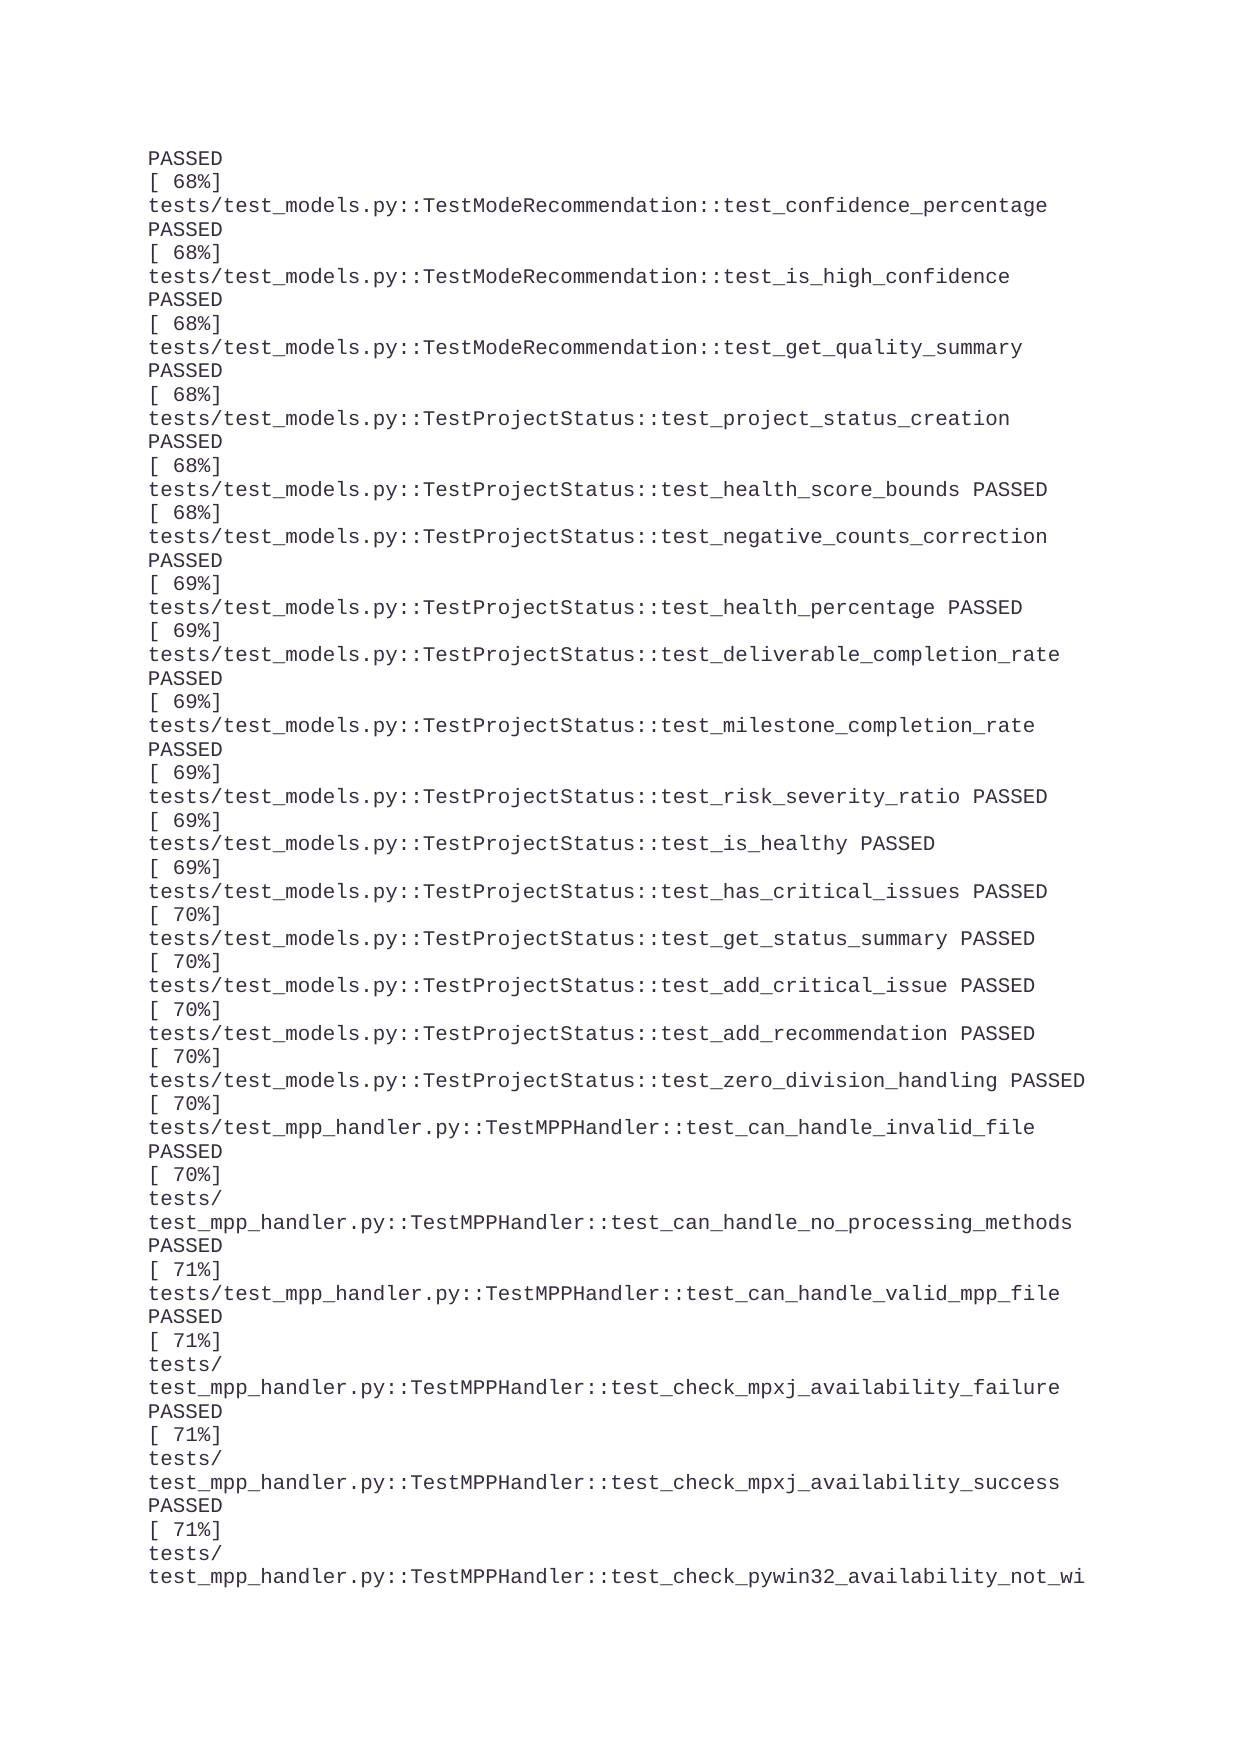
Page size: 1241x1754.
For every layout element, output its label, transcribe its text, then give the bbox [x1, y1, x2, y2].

text tests/test_models.py::TestProjectStatus::test_get_status_summary PASSED [ 70%] [148, 928, 1093, 975]
text tests/test_models.py::TestProjectStatus::test_negative_counts_correction PASSED [ 69%] [148, 526, 1093, 597]
text tests/test_models.py::TestModeRecommendation::test_get_quality_summary PASSED [ 68%] [148, 337, 1093, 408]
text tests/test_models.py::TestProjectStatus::test_milestone_completion_rate PASSED [ 69%] [148, 715, 1093, 786]
text tests/test_mpp_handler.py::TestMPPHandler::test_can_handle_no_processing_methods PASSED [ 71%] [148, 1188, 1093, 1283]
text tests/test_mpp_handler.py::TestMPPHandler::test_can_handle_valid_mpp_file PASSED [ 71%] [148, 1283, 1093, 1353]
text tests/test_mpp_handler.py::TestMPPHandler::test_check_mpxj_availability_failure PASSED [ 71%] [148, 1353, 1093, 1448]
text tests/test_models.py::TestProjectStatus::test_health_score_bounds PASSED [ 68%] [148, 479, 1093, 526]
text tests/test_models.py::TestProjectStatus::test_add_recommendation PASSED [ 70%] [148, 1022, 1093, 1070]
text tests/test_models.py::TestProjectStatus::test_has_critical_issues PASSED [ 70%] [148, 881, 1093, 928]
text tests/test_models.py::TestProjectStatus::test_is_healthy PASSED [ 69%] [148, 833, 1093, 881]
text tests/test_mpp_handler.py::TestMPPHandler::test_can_handle_invalid_file PASSED [ 70%] [148, 1117, 1093, 1188]
text tests/test_models.py::TestProjectStatus::test_health_percentage PASSED [ 69%] [148, 597, 1093, 644]
text tests/test_models.py::TestModeRecommendation::test_is_high_confidence PASSED [ 68%] [148, 266, 1093, 337]
text tests/test_models.py::TestProjectStatus::test_deliverable_completion_rate PASSED [ 69%] [148, 644, 1093, 715]
text tests/test_models.py::TestProjectStatus::test_project_status_creation PASSED [ 68%] [148, 408, 1093, 479]
text tests/test_mpp_handler.py::TestMPPHandler::test_check_mpxj_availability_success PASSED [ 71%] [148, 1448, 1093, 1543]
text tests/test_models.py::TestModeRecommendation::test_confidence_percentage PASSED [ 68%] [148, 195, 1093, 266]
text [148, 148, 1093, 195]
text tests/test_models.py::TestProjectStatus::test_add_critical_issue PASSED [ 70%] [148, 975, 1093, 1022]
text tests/test_models.py::TestProjectStatus::test_zero_division_handling PASSED [ 70%] [148, 1070, 1093, 1117]
text tests/test_models.py::TestProjectStatus::test_risk_severity_ratio PASSED [ 69%] [148, 786, 1093, 833]
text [148, 1543, 1093, 1590]
